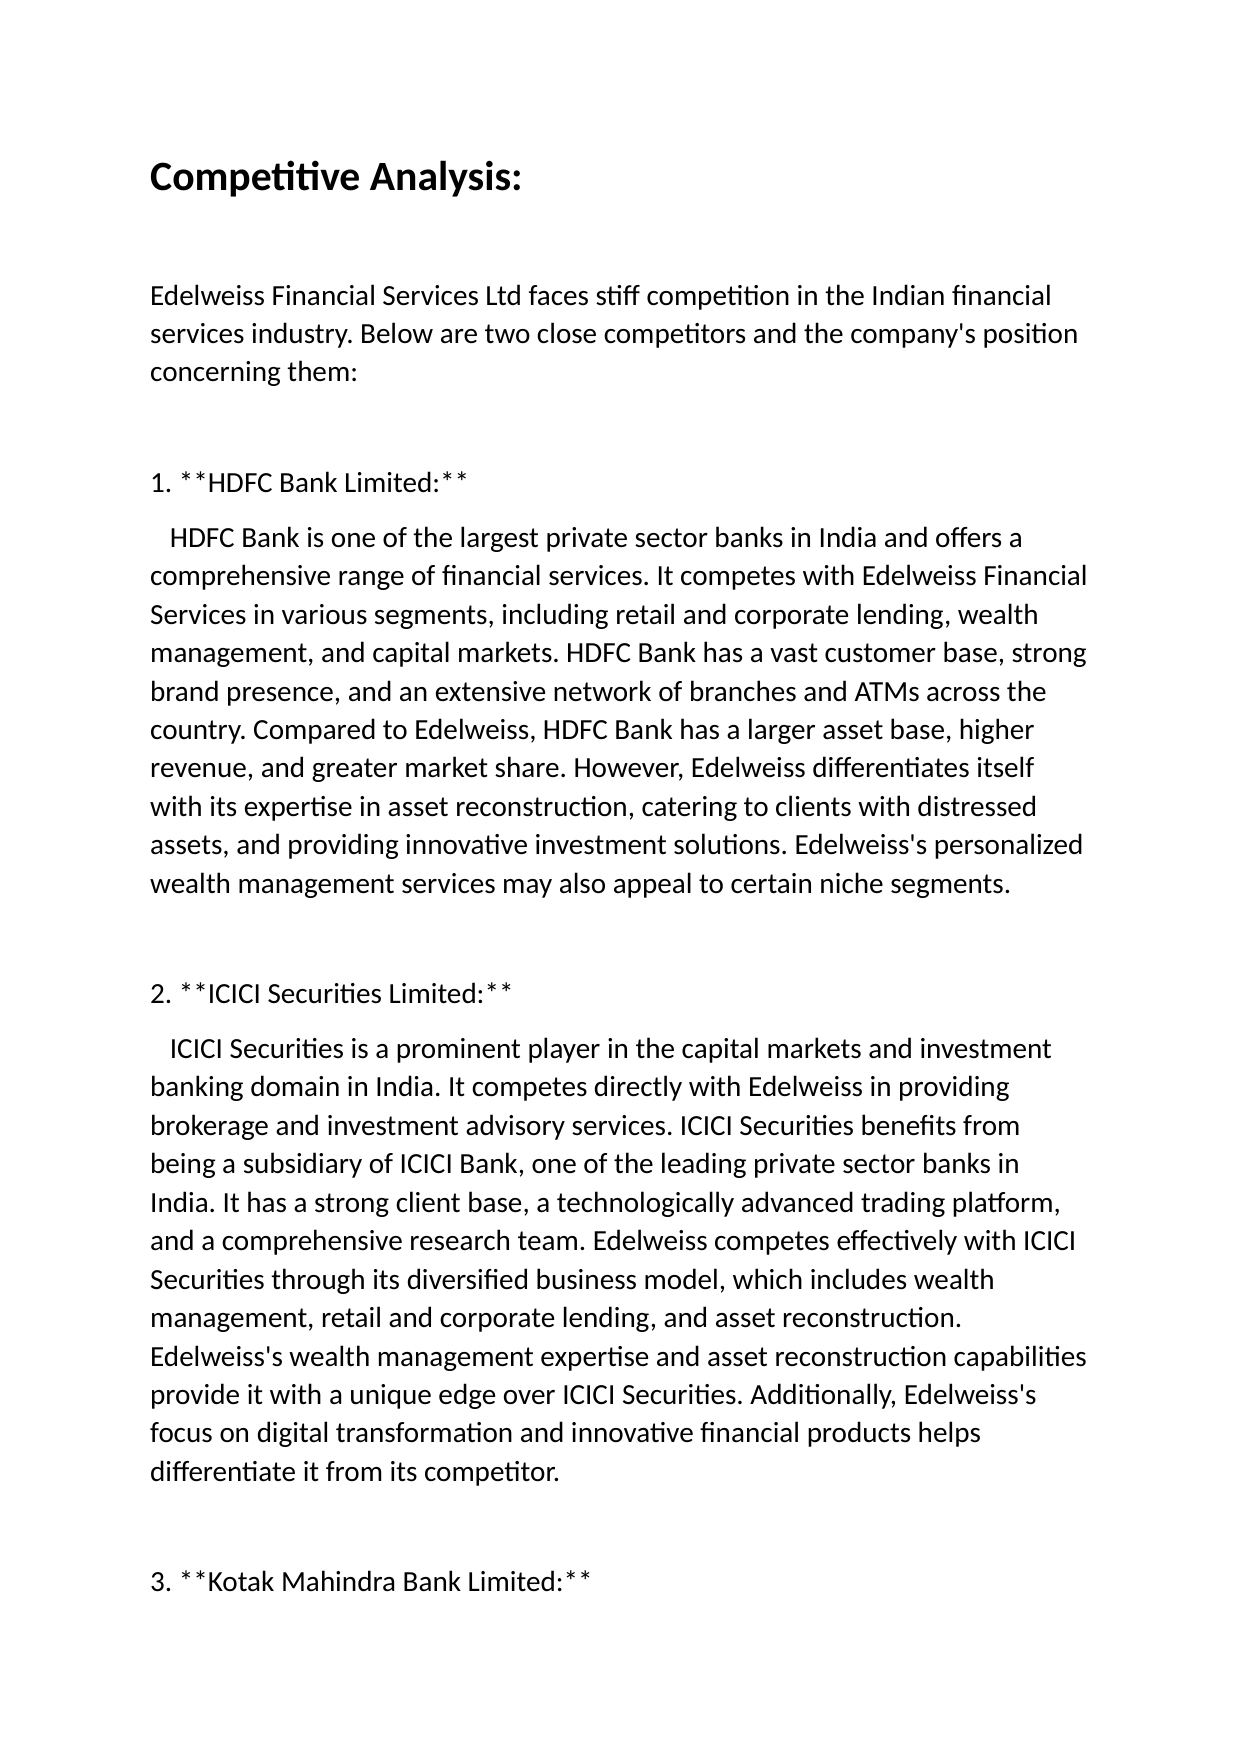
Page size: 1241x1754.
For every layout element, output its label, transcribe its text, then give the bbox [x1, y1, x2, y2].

text 1. **HDFC Bank Limited:** [150, 464, 1090, 499]
text Edelweiss Financial Services Ltd faces stiff competition in the Indian financial services industry. Below are two close competitors and the company's position concerning them: [150, 277, 1090, 389]
text 2. **ICICI Securities Limited:** [150, 975, 1090, 1011]
text HDFC Bank is one of the largest private sector banks in India and offers a comprehensive range of financial services. It competes with Edelweiss Financial Services in various segments, including retail and corporate lending, wealth management, and capital markets. HDFC Bank has a vast customer base, strong brand presence, and an extensive network of branches and ATMs across the country. Compared to Edelweiss, HDFC Bank has a larger asset base, higher revenue, and greater market share. However, Edelweiss differentiates itself with its expertise in asset reconstruction, catering to clients with distressed assets, and providing innovative investment solutions. Edelweiss's personalized wealth management services may also appeal to certain niche segments. [150, 519, 1090, 900]
text 3. **Kotak Mahindra Bank Limited:** [150, 1563, 1090, 1599]
text Competitive Analysis: [150, 150, 1090, 201]
text ICICI Securities is a prominent player in the capital markets and investment banking domain in India. It competes directly with Edelweiss in providing brokerage and investment advisory services. ICICI Securities benefits from being a subsidiary of ICICI Bank, one of the leading private sector banks in India. It has a strong client base, a technologically advanced trading platform, and a comprehensive research team. Edelweiss competes effectively with ICICI Securities through its diversified business model, which includes wealth management, retail and corporate lending, and asset reconstruction. Edelweiss's wealth management expertise and asset reconstruction capabilities provide it with a unique edge over ICICI Securities. Additionally, Edelweiss's focus on digital transformation and innovative financial products helps differentiate it from its competitor. [150, 1030, 1090, 1488]
